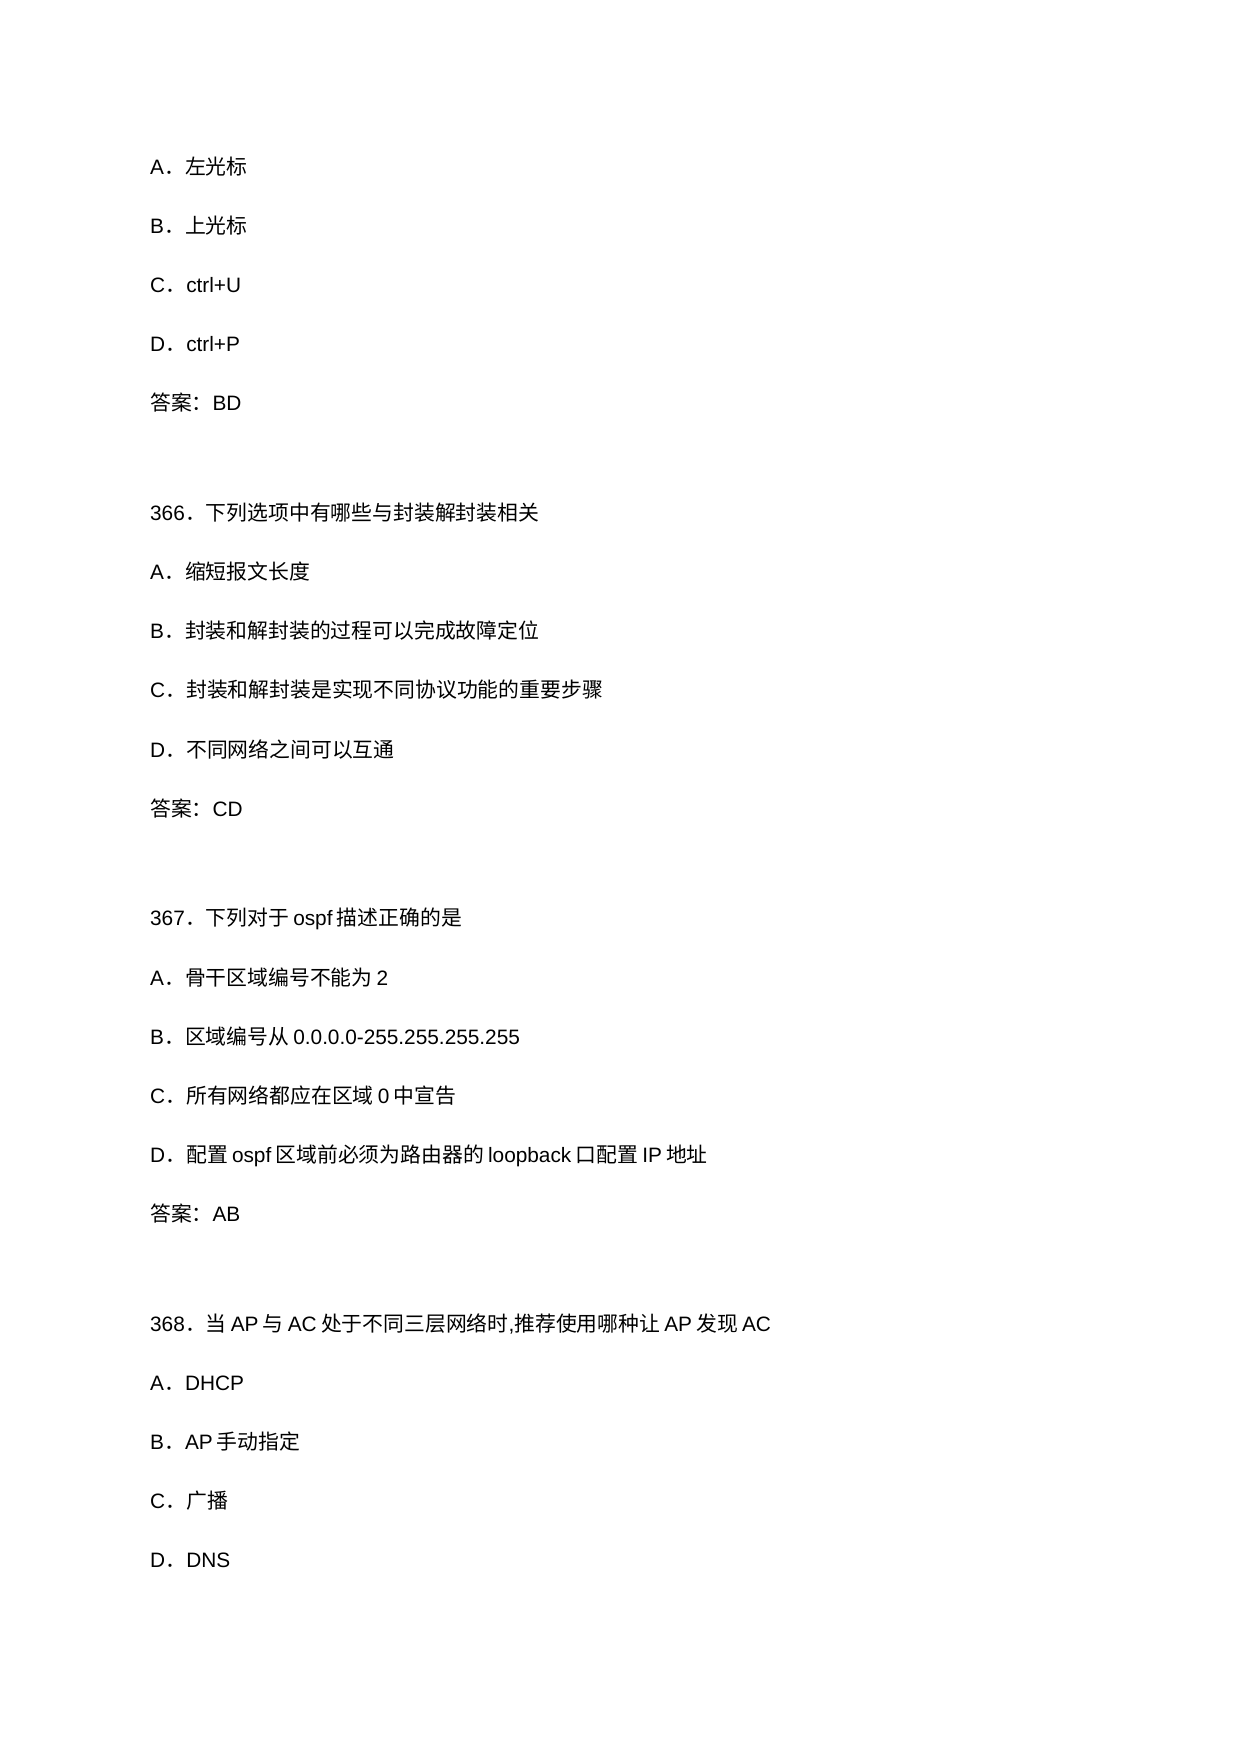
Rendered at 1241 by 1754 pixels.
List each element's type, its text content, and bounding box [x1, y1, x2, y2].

text 答案：CD [150, 792, 1090, 822]
text C．所有网络都应在区域0中宣告 [150, 1079, 1090, 1109]
text B．区域编号从0.0.0.0-255.255.255.255 [150, 1020, 1090, 1050]
text A．左光标 [150, 150, 1090, 180]
text A．缩短报文长度 [150, 555, 1090, 586]
text 答案：AB [150, 1197, 1090, 1228]
text D．ctrl+P [150, 327, 1090, 358]
text C．封装和解封装是实现不同协议功能的重要步骤 [150, 674, 1090, 704]
text D．配置ospf区域前必须为路由器的loopback口配置IP地址 [150, 1138, 1090, 1168]
text A．骨干区域编号不能为2 [150, 961, 1090, 991]
text 368．当AP与AC处于不同三层网络时,推荐使用哪种让AP发现AC [150, 1307, 1090, 1337]
text C．ctrl+U [150, 268, 1090, 298]
text 366．下列选项中有哪些与封装解封装相关 [150, 496, 1090, 526]
text C．广播 [150, 1484, 1090, 1515]
text B．AP手动指定 [150, 1425, 1090, 1456]
text B．上光标 [150, 209, 1090, 239]
text B．封装和解封装的过程可以完成故障定位 [150, 614, 1090, 645]
text 367．下列对于ospf描述正确的是 [150, 902, 1090, 932]
text 答案：BD [150, 387, 1090, 417]
text D．DNS [150, 1544, 1090, 1574]
text A．DHCP [150, 1366, 1090, 1396]
text D．不同网络之间可以互通 [150, 733, 1090, 763]
